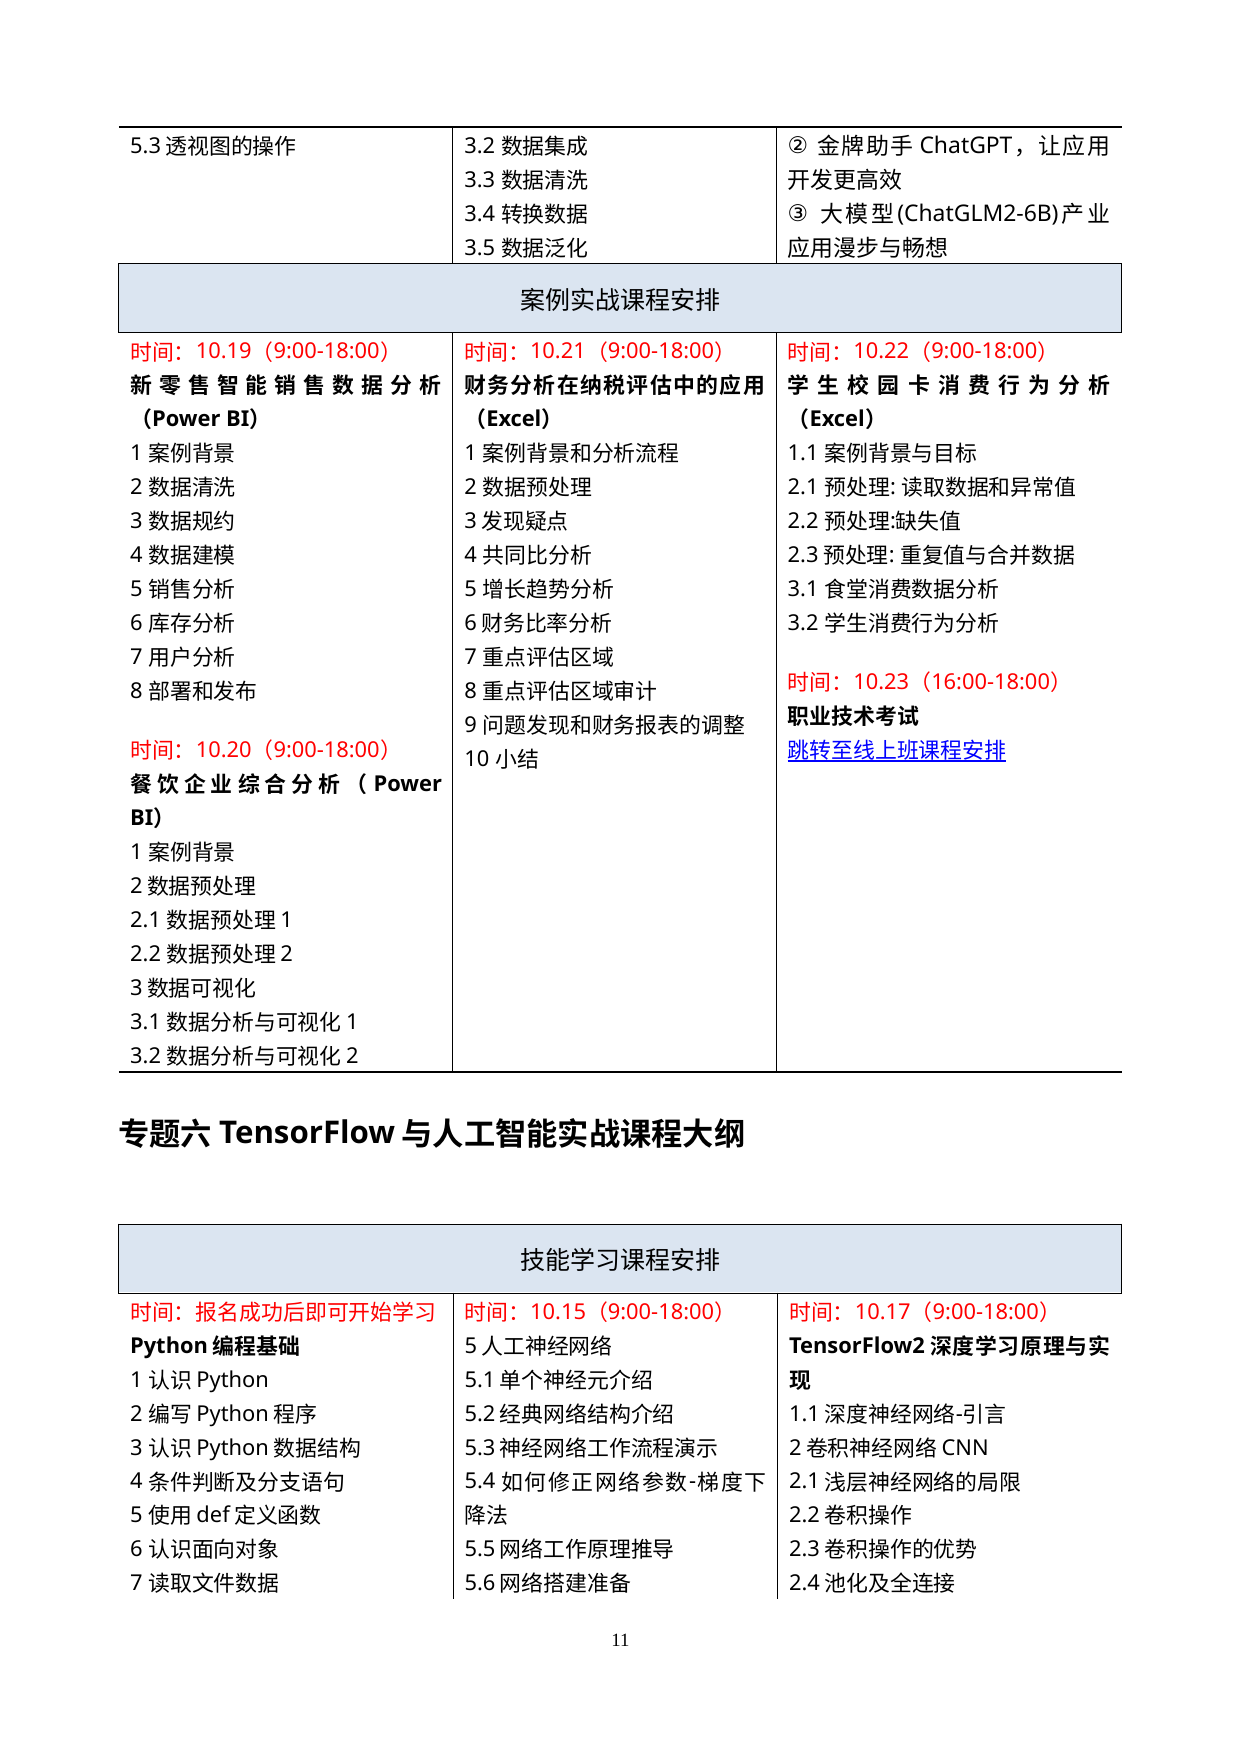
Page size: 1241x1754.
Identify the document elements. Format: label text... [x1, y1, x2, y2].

subtitle 专题六 TensorFlow与人工智能实战课程大纲 [118, 1097, 1122, 1165]
table_cell 案例实战课程安排 [119, 264, 1121, 332]
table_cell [778, 1294, 1122, 1599]
table_cell 时间：10.22（9:00-18:00） 学生校园卡消费行为分析（Excel） 1.1 案例背景与目标 2.1 预处理: 读取数据和异常值 2.2 预处理:缺失值 2.3预处理: 重复值与合并数据 3.1 食堂消费数据分析 3.2 学生消费行为分析 时间：10.23（16:00-18:00） 职业技术考试 跳转至线上班课程安排 [777, 333, 1122, 1071]
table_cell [454, 1294, 777, 1599]
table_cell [119, 1294, 453, 1599]
table_cell 时间：10.19（9:00-18:00） 新零售智能销售数据分析（Power BI） 1 案例背景 2 数据清洗 3 数据规约 4 数据建模 5 销售分析 6 库存分析 7 用户分析 8 部署和发布 时间：10.20（9:00-18:00） 餐饮企业综合分析（Power BI） 1 案例背景 2数据预处理 2.1 数据预处理1 2.2 数据预处理2 3数据可视化 3.1 数据分析与可视化1 3.2 数据分析与可视化2 [119, 333, 452, 1071]
table_header 技能学习课程安排 [119, 1225, 1121, 1292]
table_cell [453, 128, 776, 263]
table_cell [119, 128, 452, 263]
table_cell 时间：10.21（9:00-18:00） 财务分析在纳税评估中的应用（Excel） 1 案例背景和分析流程 2 数据预处理 3发现疑点 4 共同比分析 5 增长趋势分析 6财务比率分析 7 重点评估区域 8 重点评估区域审计 9 问题发现和财务报表的调整 10 小结 [453, 333, 776, 1071]
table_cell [777, 128, 1122, 263]
